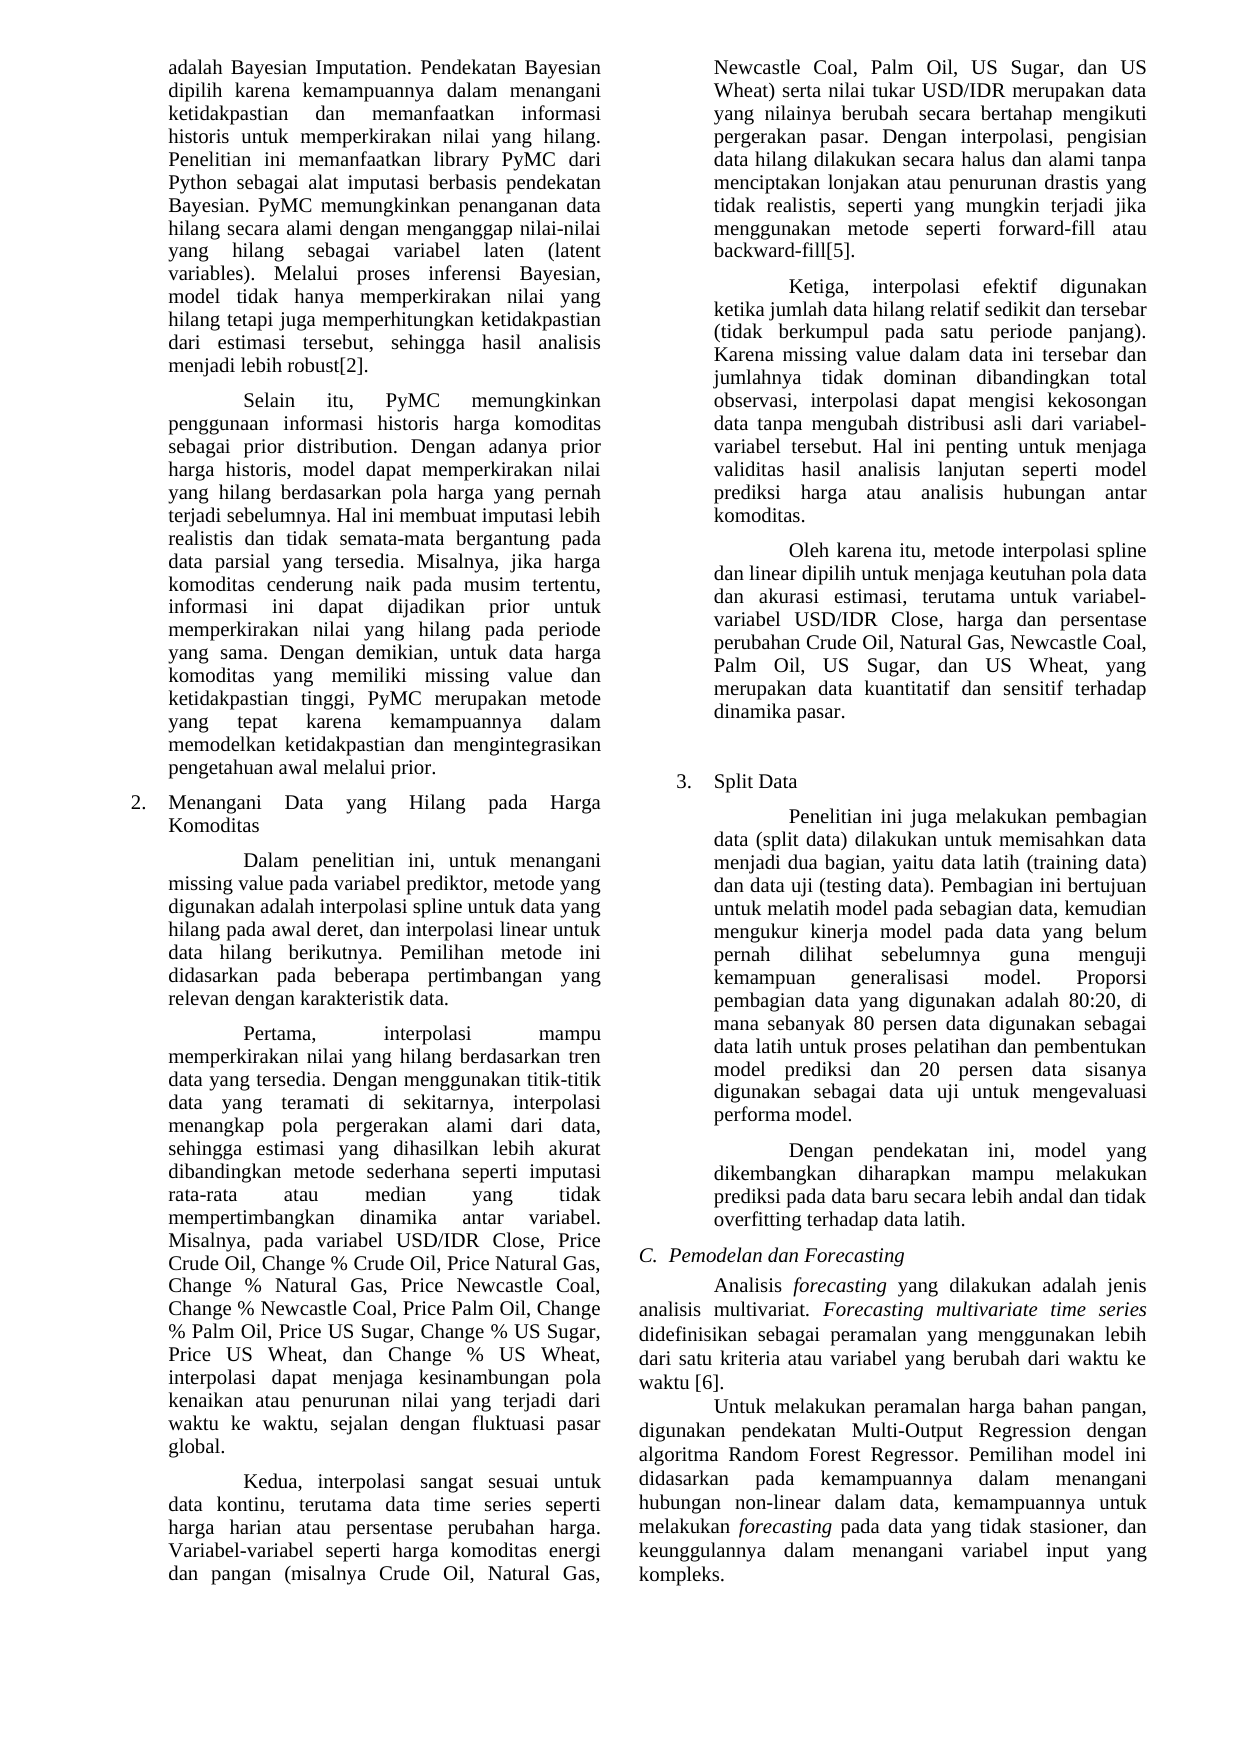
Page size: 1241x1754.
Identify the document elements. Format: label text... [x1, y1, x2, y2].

text Dengan pendekatan ini, model yang dikembangkan diharapkan mampu melakukan prediksi pada data baru secara lebih andal dan tidak overfitting terhadap data latih. [714, 1139, 1147, 1231]
text Oleh karena itu, metode interpolasi spline dan linear dipilih untuk menjaga keutuhan pola data dan akurasi estimasi, terutama untuk variabel-variabel USD/IDR Close, harga dan persentase perubahan Crude Oil, Natural Gas, Newcastle Coal, Palm Oil, US Sugar, dan US Wheat, yang merupakan data kuantitatif dan sensitif terhadap dinamika pasar. [714, 539, 1147, 723]
text Kedua, interpolasi sangat sesuai untuk data kontinu, terutama data time series seperti harga harian atau persentase perubahan harga. Variabel-variabel seperti harga komoditas energi dan pangan (misalnya Crude Oil, Natural Gas, Newcastle Coal, Palm Oil, US Sugar, dan US Wheat) serta nilai tukar USD/IDR merupakan data yang nilainya berubah secara bertahap mengikuti pergerakan pasar. Dengan interpolasi, pengisian data hilang dilakukan secara halus dan alami tanpa menciptakan lonjakan atau penurunan drastis yang tidak realistis, seperti yang mungkin terjadi jika menggunakan metode seperti forward-fill atau backward-fill[5]. [168, 1470, 601, 1585]
list Split Data [676, 770, 1147, 793]
text Ketiga, interpolasi efektif digunakan ketika jumlah data hilang relatif sedikit dan tersebar (tidak berkumpul pada satu periode panjang). Karena missing value dalam data ini tersebar dan jumlahnya tidak dominan dibandingkan total observasi, interpolasi dapat mengisi kekosongan data tanpa mengubah distribusi asli dari variabel-variabel tersebut. Hal ini penting untuk menjaga validitas hasil analisis lanjutan seperti model prediksi harga atau analisis hubungan antar komoditas. [714, 275, 1147, 527]
text Untuk melakukan peramalan harga bahan pangan, digunakan pendekatan Multi-Output Regression dengan algoritma Random Forest Regressor. Pemilihan model ini didasarkan pada kemampuannya dalam menangani hubungan non-linear dalam data, kemampuannya untuk melakukan forecasting pada data yang tidak stasioner, dan keunggulannya dalam menangani variabel input yang kompleks. [639, 1394, 1147, 1586]
text Selain itu, PyMC memungkinkan penggunaan informasi historis harga komoditas sebagai prior distribution. Dengan adanya prior harga historis, model dapat memperkirakan nilai yang hilang berdasarkan pola harga yang pernah terjadi sebelumnya. Hal ini membuat imputasi lebih realistis dan tidak semata-mata bergantung pada data parsial yang tersedia. Misalnya, jika harga komoditas cenderung naik pada musim tertentu, informasi ini dapat dijadikan prior untuk memperkirakan nilai yang hilang pada periode yang sama. Dengan demikian, untuk data harga komoditas yang memiliki missing value dan ketidakpastian tinggi, PyMC merupakan metode yang tepat karena kemampuannya dalam memodelkan ketidakpastian dan mengintegrasikan pengetahuan awal melalui prior. [168, 389, 601, 779]
text Kedua, interpolasi sangat sesuai untuk data kontinu, terutama data time series seperti harga harian atau persentase perubahan harga. Variabel-variabel seperti harga komoditas energi dan pangan (misalnya Crude Oil, Natural Gas, Newcastle Coal, Palm Oil, US Sugar, dan US Wheat) serta nilai tukar USD/IDR merupakan data yang nilainya berubah secara bertahap mengikuti pergerakan pasar. Dengan interpolasi, pengisian data hilang dilakukan secara halus dan alami tanpa menciptakan lonjakan atau penurunan drastis yang tidak realistis, seperti yang mungkin terjadi jika menggunakan metode seperti forward-fill atau backward-fill[5]. [714, 56, 1147, 262]
text Dalam penelitian ini, untuk menangani missing value pada variabel prediktor, metode yang digunakan adalah interpolasi spline untuk data yang hilang pada awal deret, dan interpolasi linear untuk data hilang berikutnya. Pemilihan metode ini didasarkan pada beberapa pertimbangan yang relevan dengan karakteristik data. [168, 850, 601, 1010]
subtitle Pemodelan dan Forecasting [639, 1243, 1147, 1267]
text Pertama, interpolasi mampu memperkirakan nilai yang hilang berdasarkan tren data yang tersedia. Dengan menggunakan titik-titik data yang teramati di sekitarnya, interpolasi menangkap pola pergerakan alami dari data, sehingga estimasi yang dihasilkan lebih akurat dibandingkan metode sederhana seperti imputasi rata-rata atau median yang tidak mempertimbangkan dinamika antar variabel. Misalnya, pada variabel USD/IDR Close, Price Crude Oil, Change % Crude Oil, Price Natural Gas, Change % Natural Gas, Price Newcastle Coal, Change % Newcastle Coal, Price Palm Oil, Change % Palm Oil, Price US Sugar, Change % US Sugar, Price US Wheat, dan Change % US Wheat, interpolasi dapat menjaga kesinambungan pola kenaikan atau penurunan nilai yang terjadi dari waktu ke waktu, sejalan dengan fluktuasi pasar global. [168, 1022, 601, 1458]
text Penelitian ini juga melakukan pembagian data (split data) dilakukan untuk memisahkan data menjadi dua bagian, yaitu data latih (training data) dan data uji (testing data). Pembagian ini bertujuan untuk melatih model pada sebagian data, kemudian mengukur kinerja model pada data yang belum pernah dilihat sebelumnya guna menguji kemampuan generalisasi model. Proporsi pembagian data yang digunakan adalah 80:20, di mana sebanyak 80 persen data digunakan sebagai data latih untuk proses pelatihan dan pembentukan model prediksi dan 20 persen data sisanya digunakan sebagai data uji untuk mengevaluasi performa model. [714, 806, 1147, 1126]
list Menangani Data yang Hilang pada Harga Komoditas [131, 791, 601, 837]
text Analisis forecasting yang dilakukan adalah jenis analisis multivariat. Forecasting multivariate time series didefinisikan sebagai peramalan yang menggunakan lebih dari satu kriteria atau variabel yang berubah dari waktu ke waktu [6]. [639, 1273, 1147, 1394]
